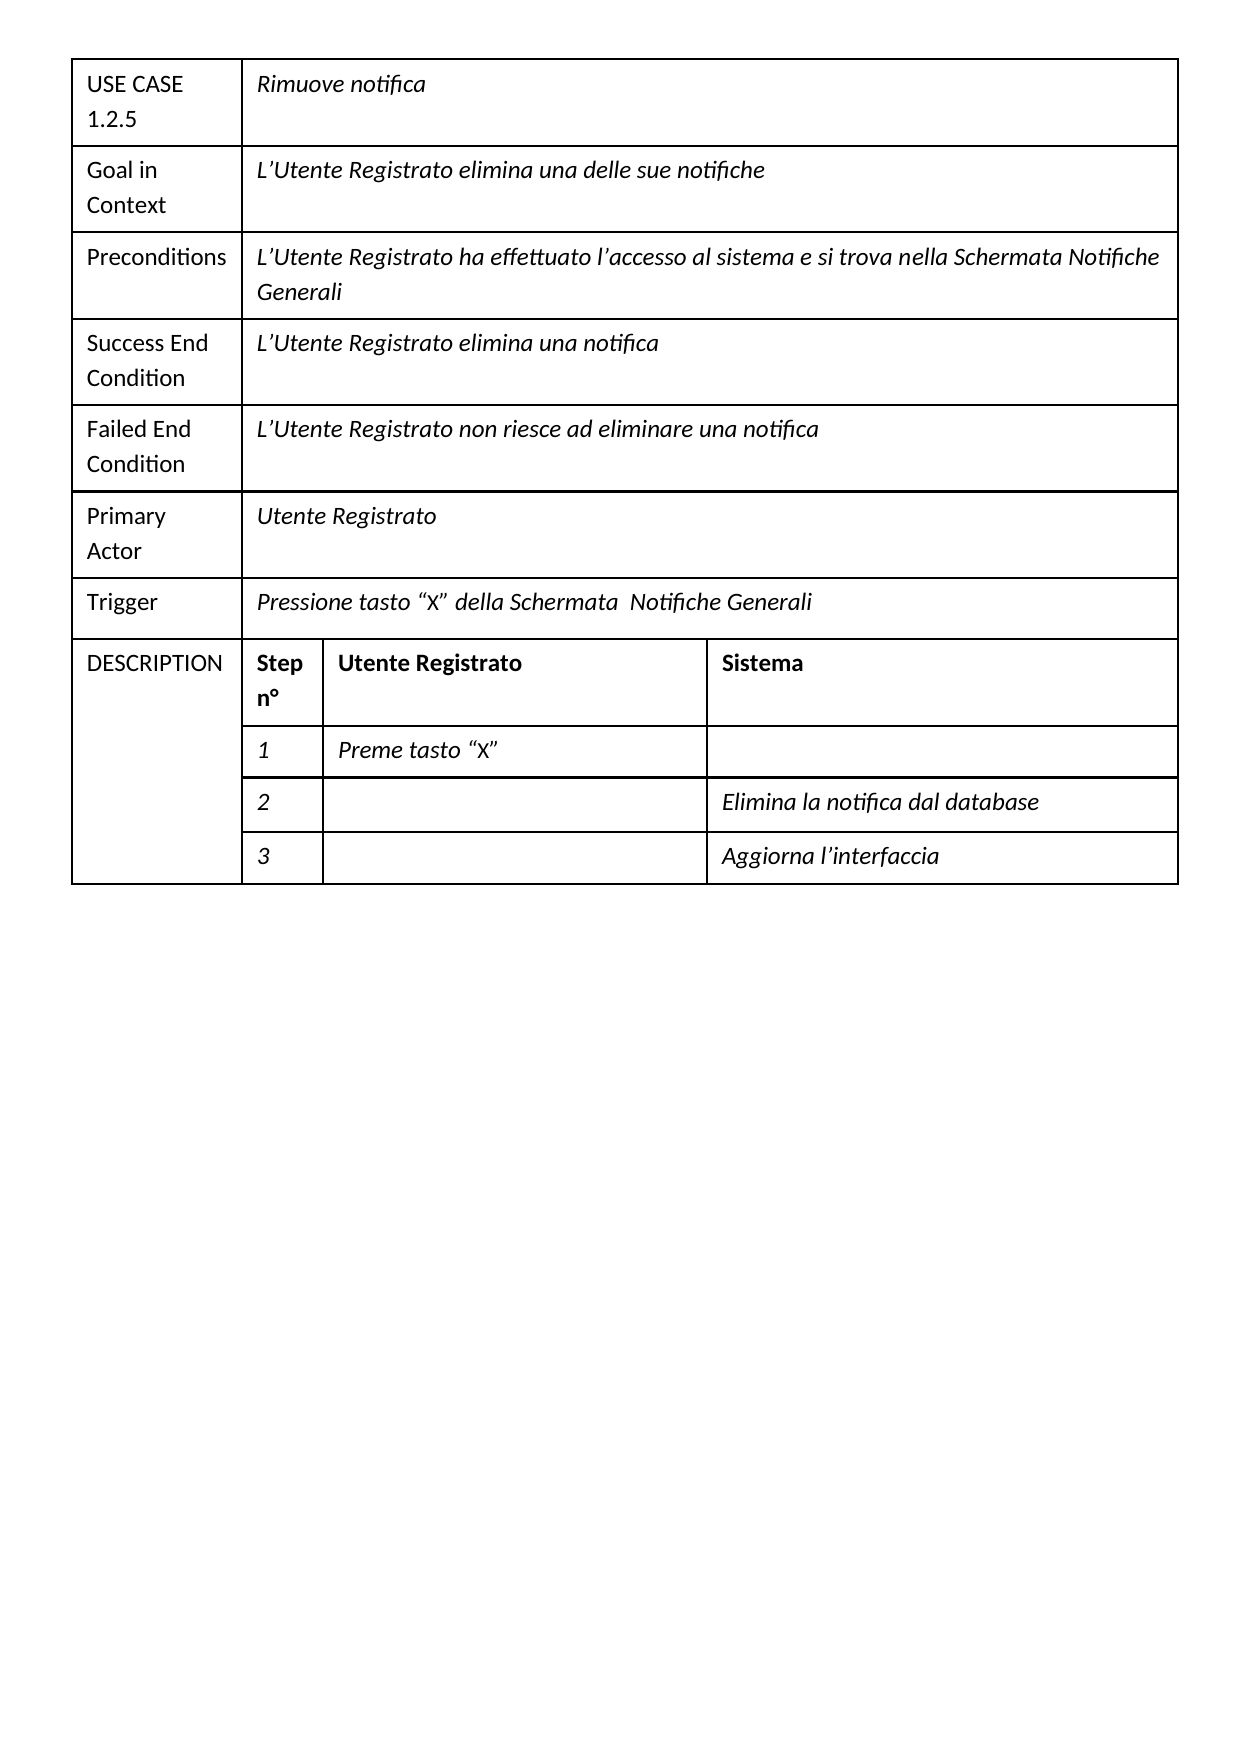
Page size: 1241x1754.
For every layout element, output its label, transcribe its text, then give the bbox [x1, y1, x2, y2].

table_cell Goal in Context [73, 147, 241, 231]
table_cell L’Utente Registrato non riesce ad eliminare una notifica [243, 406, 1177, 490]
table_cell L’Utente Registrato elimina una notifica [243, 320, 1177, 404]
table_cell Utente Registrato [324, 640, 706, 724]
table_cell [324, 779, 706, 831]
table_cell Success End Condition [73, 320, 241, 404]
table_cell Failed End Condition [73, 406, 241, 490]
table_cell 1 [243, 727, 322, 776]
table_cell 3 [243, 833, 322, 883]
table_cell Elimina la notifica dal database [708, 779, 1177, 831]
table_cell Step n° [243, 640, 322, 724]
table_cell Preconditions [73, 233, 241, 317]
table_cell Preme tasto “X” [324, 727, 706, 776]
table_cell L’Utente Registrato elimina una delle sue notifiche [243, 147, 1177, 231]
table_cell 2 [243, 779, 322, 831]
table_cell Primary Actor [73, 493, 241, 577]
table_cell L’Utente Registrato ha effettuato l’accesso al sistema e si trova nella Schermata Notifiche Generali [243, 233, 1177, 317]
table_cell Sistema [708, 640, 1177, 724]
table_cell DESCRIPTION [73, 640, 241, 883]
table_cell Pressione tasto “X” della Schermata Notifiche Generali [243, 579, 1177, 638]
table_cell Aggiorna l’interfaccia [708, 833, 1177, 883]
table_cell [324, 833, 706, 883]
table_cell Utente Registrato [243, 493, 1177, 577]
table_cell Trigger [73, 579, 241, 638]
table_header USE CASE 1.2.5 [73, 60, 241, 144]
table_header Rimuove notifica [243, 60, 1177, 144]
table_cell [708, 727, 1177, 776]
